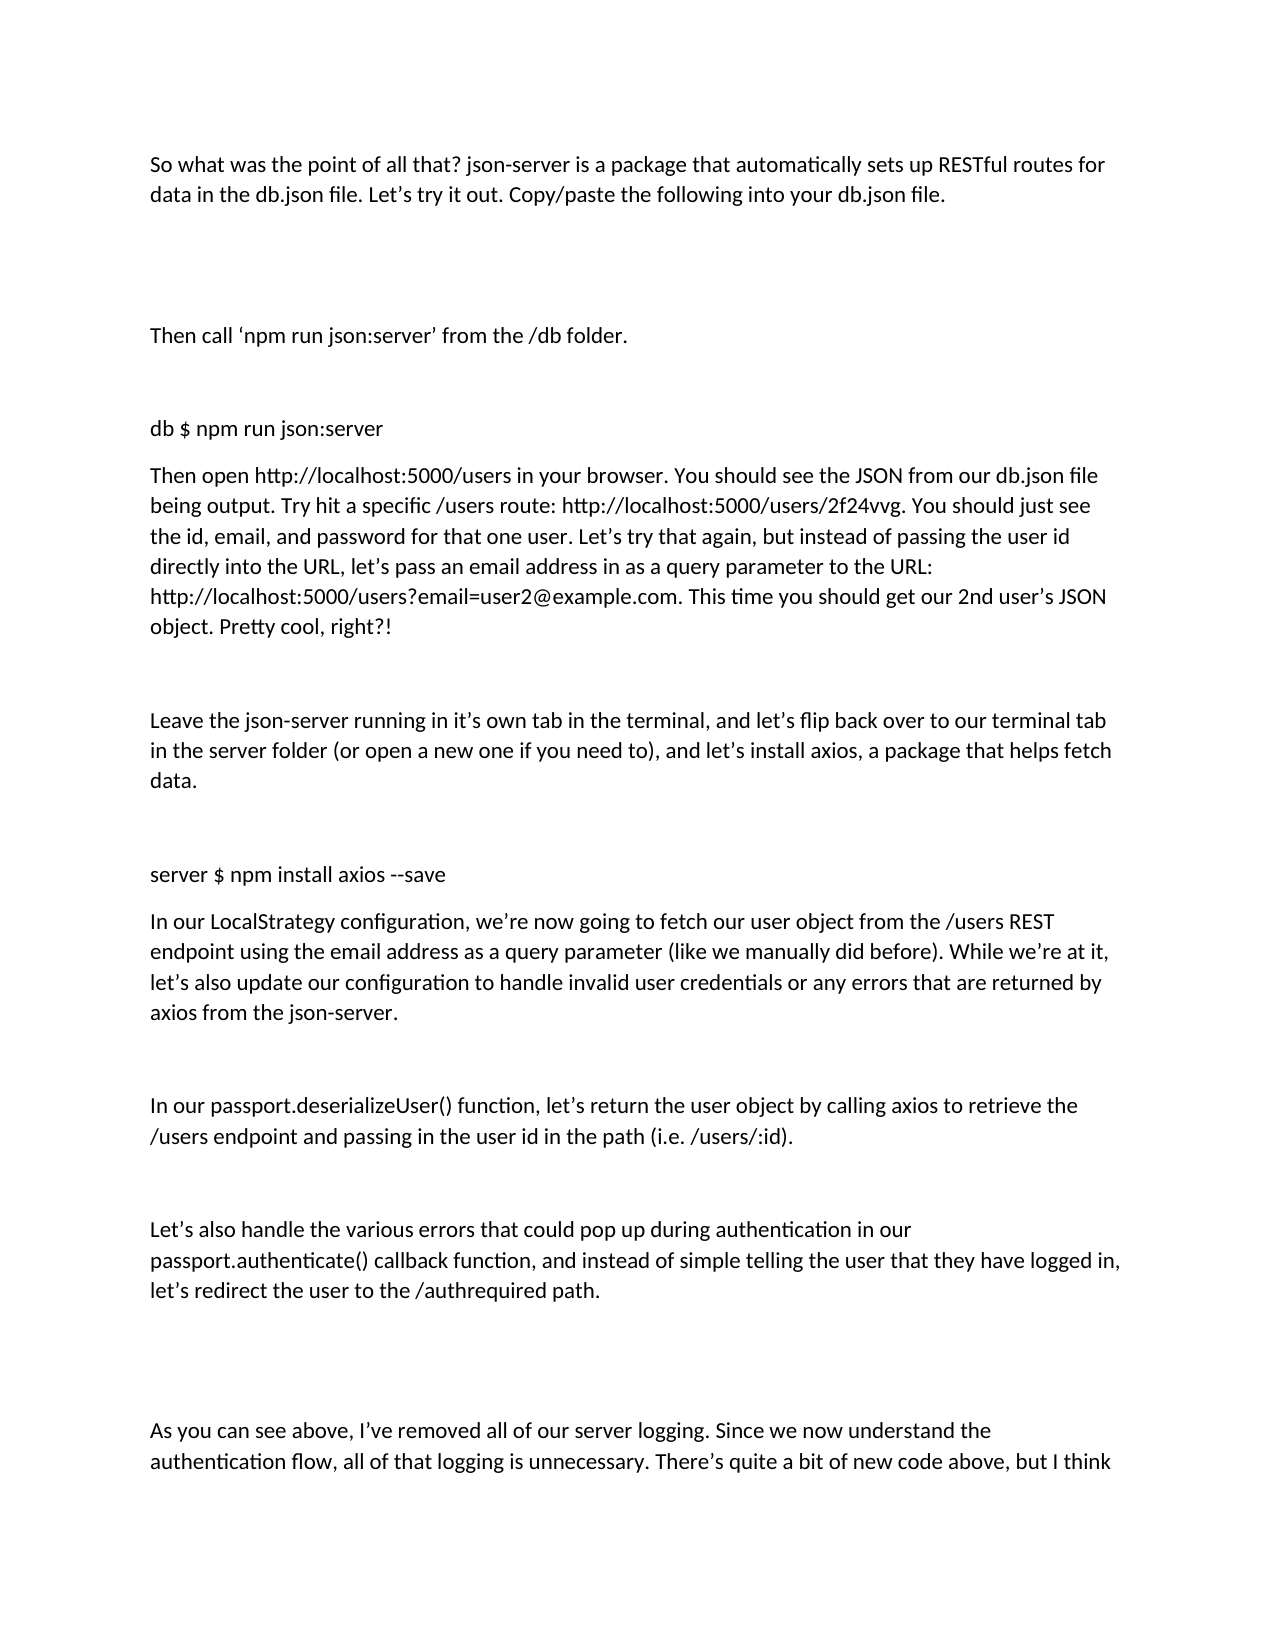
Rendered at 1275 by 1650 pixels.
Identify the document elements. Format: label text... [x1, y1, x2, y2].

text db $ npm run json:server [150, 414, 1125, 443]
text Then open http://localhost:5000/users in your browser. You should see the JSON from our db.json file being output. Try hit a specific /users route: http://localhost:5000/users/2f24vvg. You should just see the id, email, and password for that one user. Let’s try that again, but instead of passing the user id directly into the URL, let’s pass an email address in as a query parameter to the URL: http://localhost:5000/users?email=user2@example.com. This time you should get our 2nd user’s JSON object. Pretty cool, right?! [150, 461, 1125, 641]
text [150, 1417, 1125, 1475]
text In our LocalStrategy configuration, we’re now going to fetch our user object from the /users REST endpoint using the email address as a query parameter (like we manually did before). While we’re at it, let’s also update our configuration to handle invalid user credentials or any errors that are returned by axios from the json-server. [150, 907, 1125, 1026]
text In our passport.deserializeUser() function, let’s return the user object by calling axios to retrieve the /users endpoint and passing in the user id in the path (i.e. /users/:id). [150, 1092, 1125, 1150]
text server $ npm install axios --save [150, 860, 1125, 888]
text Leave the json-server running in it’s own tab in the terminal, and let’s flip back over to our terminal tab in the server folder (or open a new one if you need to), and let’s install axios, a package that helps fetch data. [150, 706, 1125, 795]
text Let’s also handle the various errors that could pop up during authentication in our passport.authenticate() callback function, and instead of simple telling the user that they have logged in, let’s redirect the user to the /authrequired path. [150, 1216, 1125, 1304]
text So what was the point of all that? json-server is a package that automatically sets up RESTful routes for data in the db.json file. Let’s try it out. Copy/paste the following into your db.json file. [150, 150, 1125, 208]
text Then call ‘npm run json:server’ from the /db folder. [150, 321, 1125, 349]
